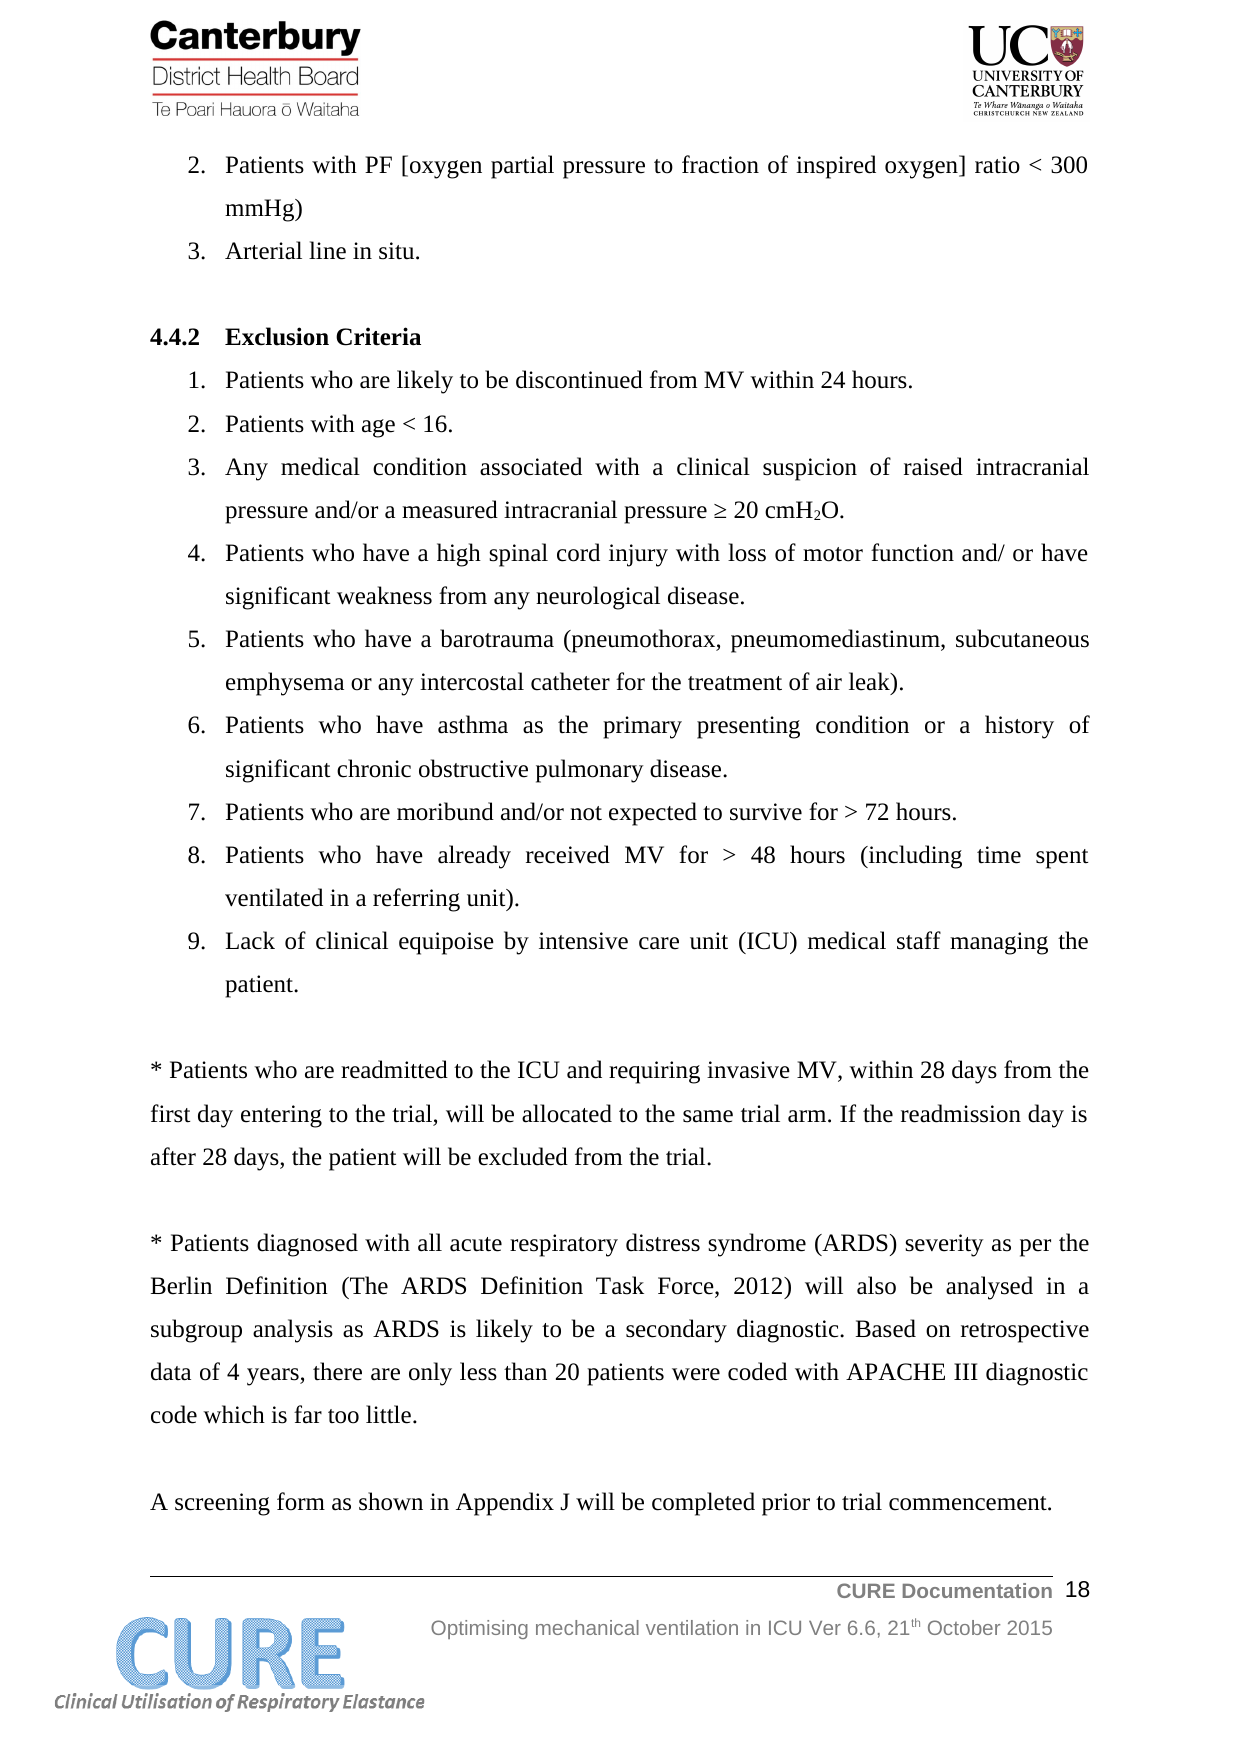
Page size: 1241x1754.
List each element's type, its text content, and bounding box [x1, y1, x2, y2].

text 4.4.2 Exclusion Criteria [150, 322, 1090, 351]
list Patients who have already received MV for > 48 hours (including time spent ventilated in a referring unit). [187, 840, 1090, 912]
picture [962, 20, 1090, 122]
text * Patients diagnosed with all acute respiratory distress syndrome (ARDS) severity as per the Berlin Definition (The ARDS Definition Task Force, 2012) will also be analysed in a subgroup analysis as ARDS is likely to be a secondary diagnostic. Based on retrospective data of 4 years, there are only less than 20 patients were coded with APACHE III diagnostic code which is far too little. [150, 1228, 1090, 1429]
picture [54, 1617, 425, 1712]
list Patients who are moribund and/or not expected to survive for > 72 hours. [187, 797, 1090, 826]
text * Patients who are readmitted to the ICU and requiring invasive MV, within 28 days from the first day entering to the trial, will be allocated to the same trial arm. If the readmission day is after 28 days, the patient will be excluded from the trial. [150, 1056, 1090, 1171]
list Arterial line in situ. [187, 236, 1090, 265]
text A screening form as shown in Appendix J will be completed prior to trial commencement. [150, 1487, 1090, 1516]
list Patients who have asthma as the primary presenting condition or a history of significant chronic obstructive pulmonary disease. [187, 711, 1090, 782]
list Lack of clinical equipoise by intensive care unit (ICU) medical staff managing the patient. [187, 926, 1090, 998]
list Patients who have a barotrauma (pneumothorax, pneumomediastinum, subcutaneous emphysema or any intercostal catheter for the treatment of air leak). [187, 624, 1090, 696]
list Patients who have a high spinal cord injury with loss of motor function and/ or have significant weakness from any neurological disease. [187, 538, 1090, 610]
list Patients who are likely to be discontinued from MV within 24 hours. [187, 366, 1090, 394]
list Patients with age < 16. [187, 409, 1090, 437]
picture [150, 20, 361, 116]
list Patients with PF [oxygen partial pressure to fraction of inspired oxygen] ratio < 300 mmHg) [187, 150, 1090, 222]
list Any medical condition associated with a clinical suspicion of raised intracranial pressure and/or a measured intracranial pressure ≥ 20 cmH2O. [187, 452, 1090, 524]
